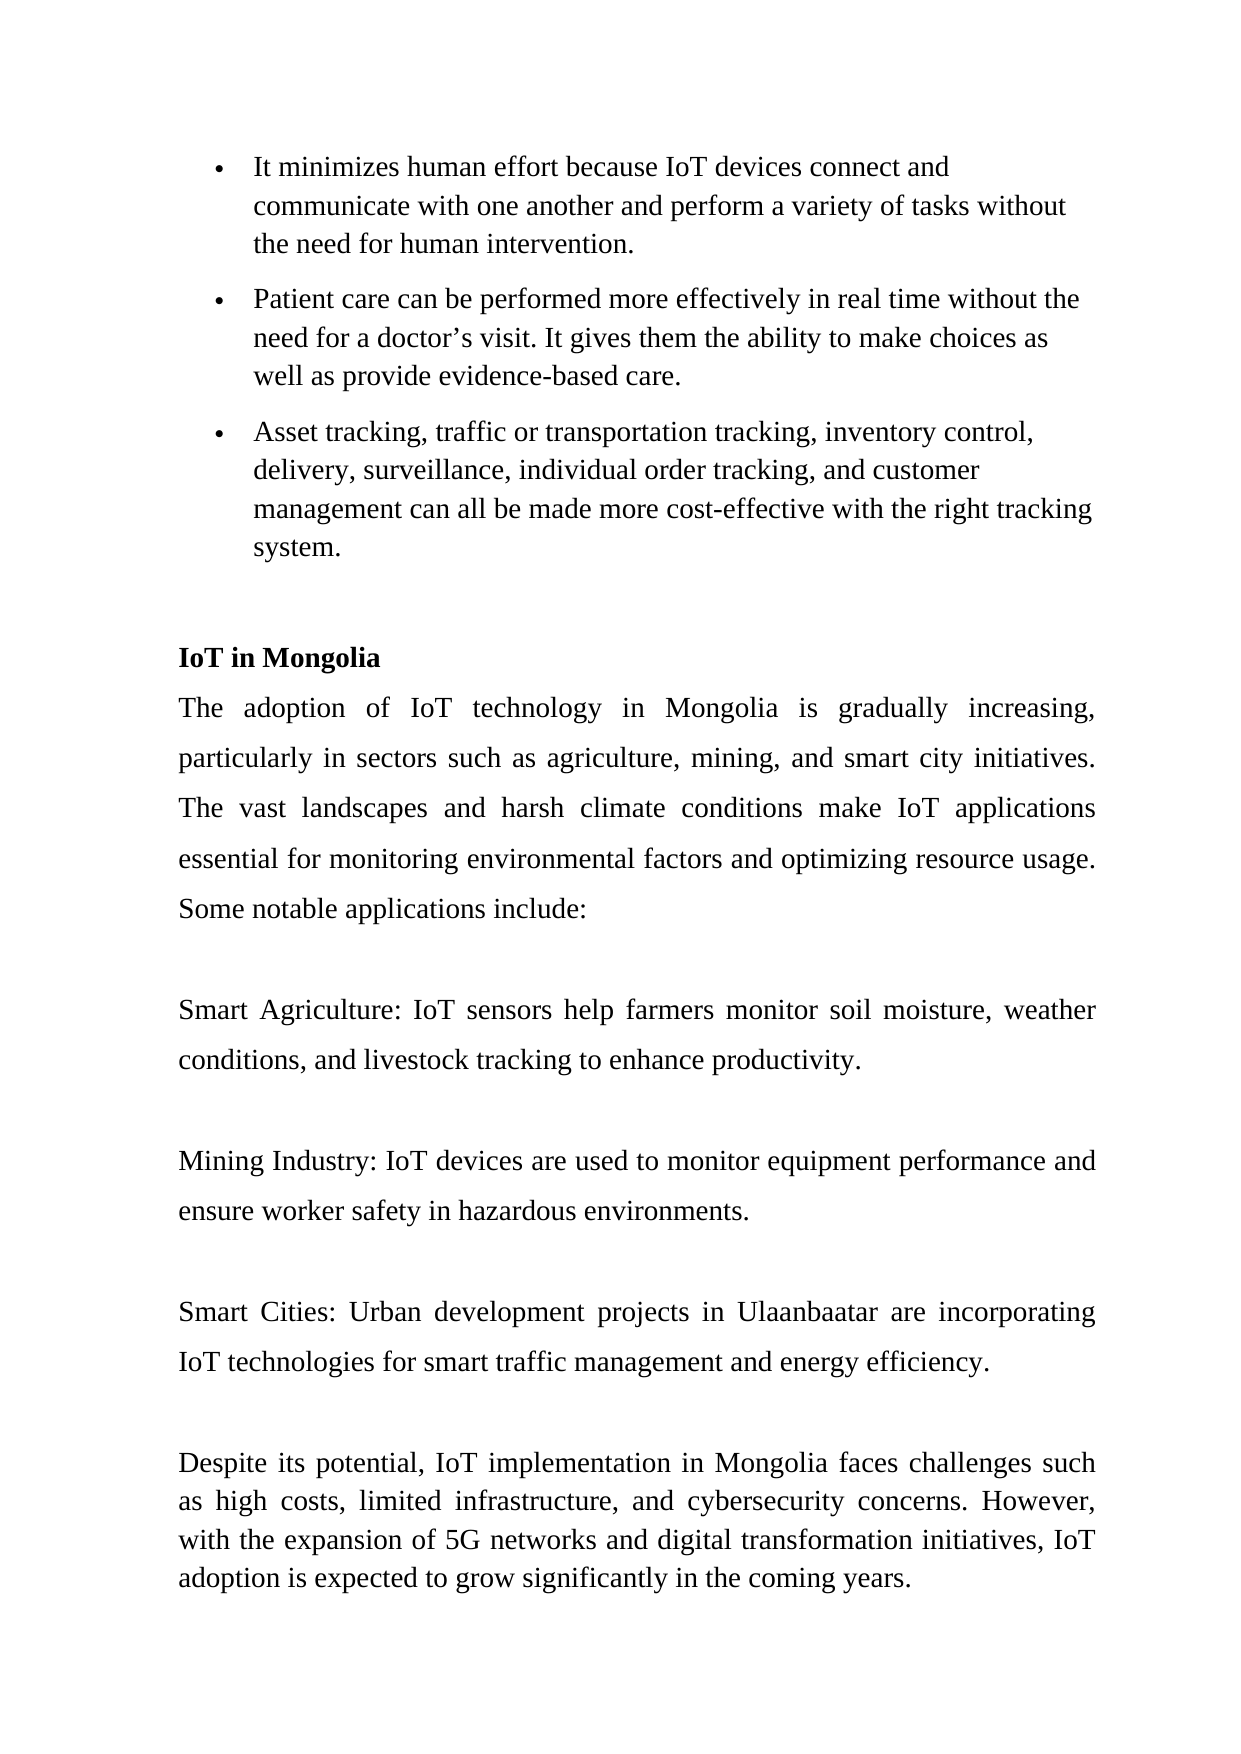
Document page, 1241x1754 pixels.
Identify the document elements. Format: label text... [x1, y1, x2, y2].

list It minimizes human effort because IoT devices connect and communicate with one another and perform a variety of tasks without the need for human intervention. [216, 149, 1097, 260]
text The adoption of IoT technology in Mongolia is gradually increasing, particularly in sectors such as agriculture, mining, and smart city initiatives. The vast landscapes and harsh climate conditions make IoT applications essential for monitoring environmental factors and optimizing resource usage. Some notable applications include: [178, 690, 1097, 925]
list Patient care can be performed more effectively in real time without the need for a doctor’s visit. It gives them the ability to make choices as well as provide evidence-based care. [216, 281, 1097, 392]
list Asset tracking, traffic or transportation tracking, inventory control, delivery, surveillance, individual order tracking, and customer management can all be made more cost-effective with the right tracking system. [216, 414, 1097, 563]
text Despite its potential, IoT implementation in Mongolia faces challenges such as high costs, limited infrastructure, and cybersecurity concerns. However, with the expansion of 5G networks and digital transformation initiatives, IoT adoption is expected to grow significantly in the coming years. [178, 1445, 1097, 1594]
text Smart Cities: Urban development projects in Ulaanbaatar are incorporating IoT technologies for smart traffic management and energy efficiency. [178, 1294, 1097, 1378]
text Mining Industry: IoT devices are used to monitor equipment performance and ensure worker safety in hazardous environments. [178, 1143, 1097, 1227]
text Smart Agriculture: IoT sensors help farmers monitor soil moisture, weather conditions, and livestock tracking to enhance productivity. [178, 992, 1097, 1076]
text IoT in Mongolia [178, 640, 1097, 673]
